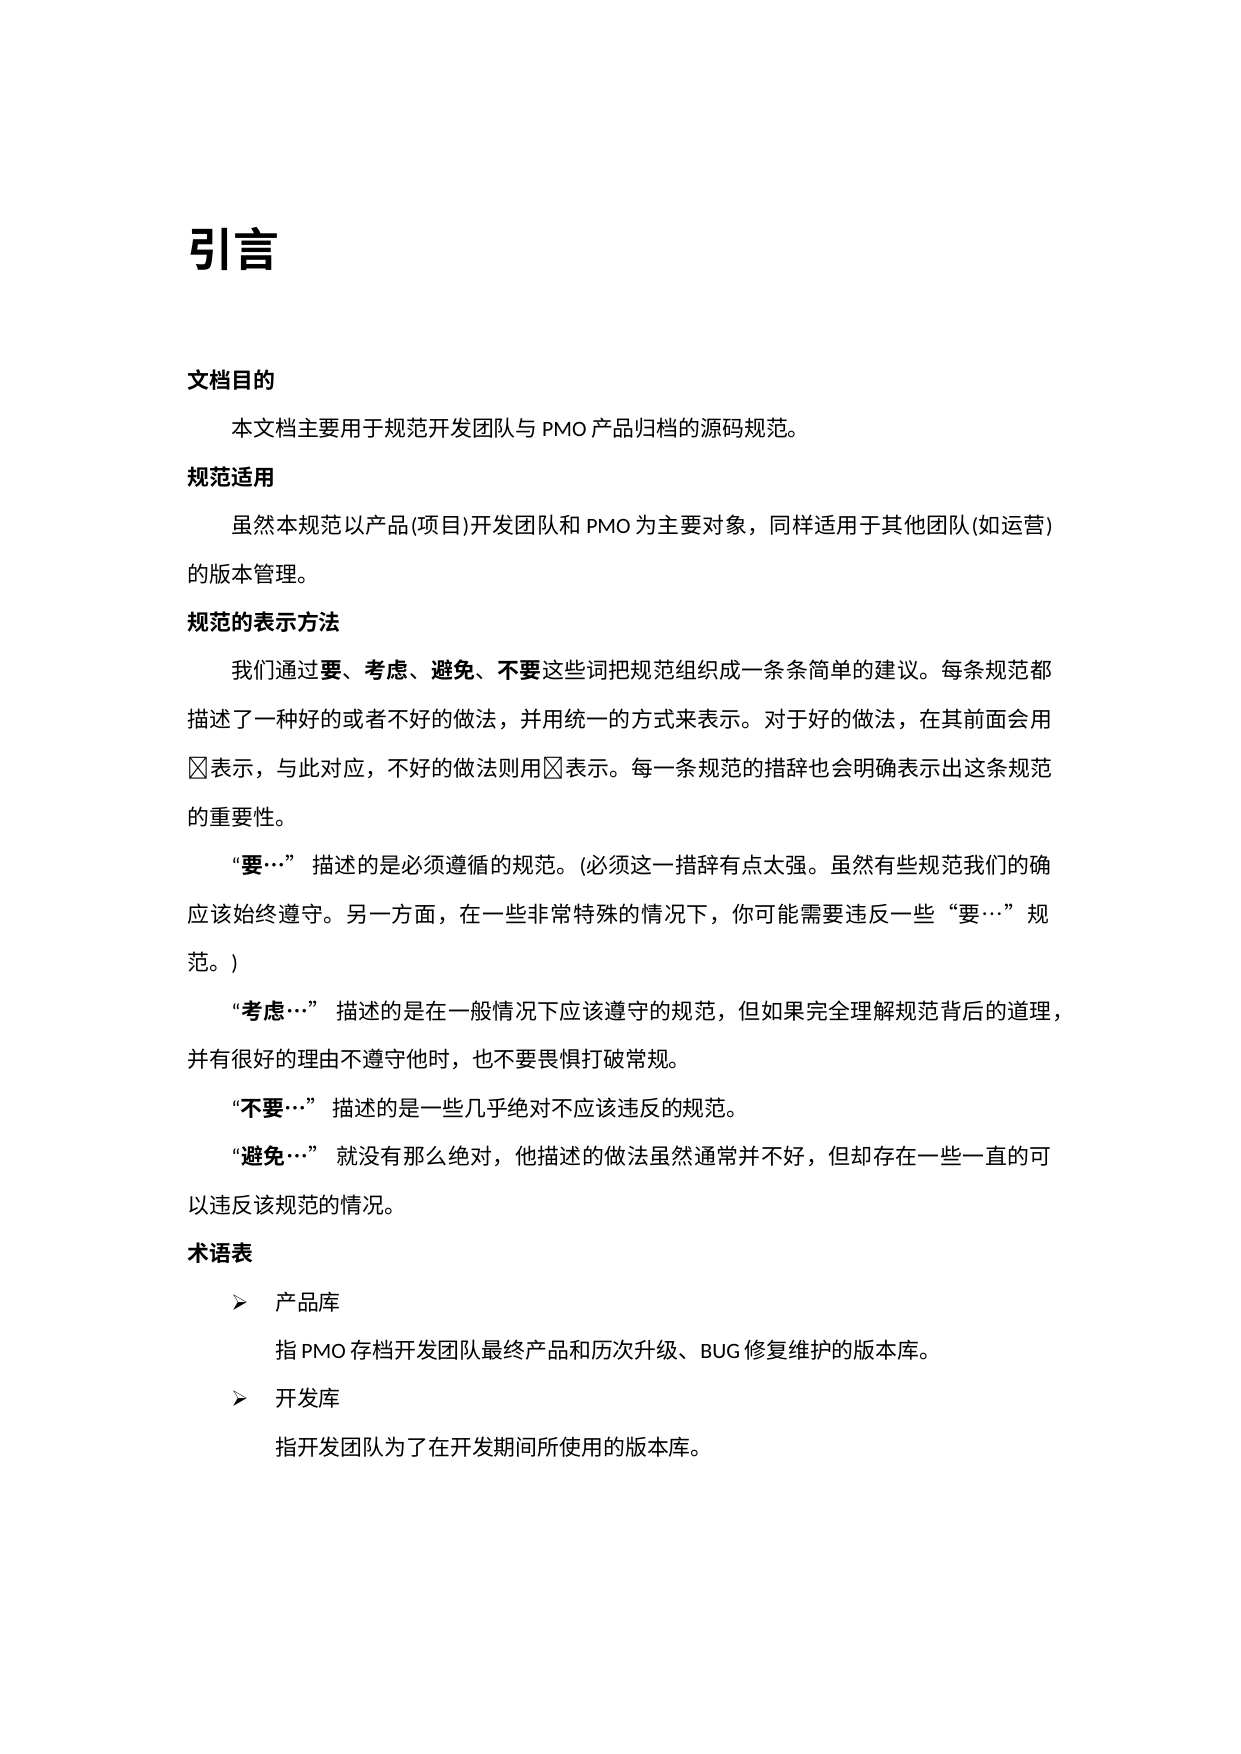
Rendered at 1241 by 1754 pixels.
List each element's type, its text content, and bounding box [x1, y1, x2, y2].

text 文档目的 [187, 362, 1053, 395]
text 虽然本规范以产品(项目)开发团队和PMO为主要对象，同样适用于其他团队(如运营)的版本管理。 [187, 507, 1053, 589]
text 规范的表示方法 [187, 604, 1053, 637]
text “不要…” 描述的是一些几乎绝对不应该违反的规范。 [187, 1090, 1053, 1123]
list 指开发团队为了在开发期间所使用的版本库。 [275, 1429, 1053, 1462]
text 规范适用 [187, 459, 1053, 492]
text “避免…” 就没有那么绝对，他描述的做法虽然通常并不好，但却存在一些一直的可以违反该规范的情况。 [187, 1139, 1053, 1220]
list 产品库 [231, 1284, 1053, 1317]
subtitle 引言 [187, 197, 1053, 295]
text “考虑…” 描述的是在一般情况下应该遵守的规范，但如果完全理解规范背后的道理，并有很好的理由不遵守他时，也不要畏惧打破常规。 [187, 993, 1053, 1074]
text “要…” 描述的是必须遵循的规范。(必须这一措辞有点太强。虽然有些规范我们的确应该始终遵守。另一方面，在一些非常特殊的情况下，你可能需要违反一些“要…”规范。) [187, 847, 1053, 977]
text 我们通过要、考虑、避免、不要这些词把规范组织成一条条简单的建议。每条规范都描述了一种好的或者不好的做法，并用统一的方式来表示。对于好的做法，在其前面会用表示，与此对应，不好的做法则用表示。每一条规范的措辞也会明确表示出这条规范的重要性。 [187, 653, 1053, 832]
text 本文档主要用于规范开发团队与PMO产品归档的源码规范。 [187, 411, 1053, 443]
text 术语表 [187, 1236, 1053, 1268]
list 开发库 [231, 1381, 1053, 1413]
list 指PMO存档开发团队最终产品和历次升级、BUG修复维护的版本库。 [275, 1332, 1053, 1365]
